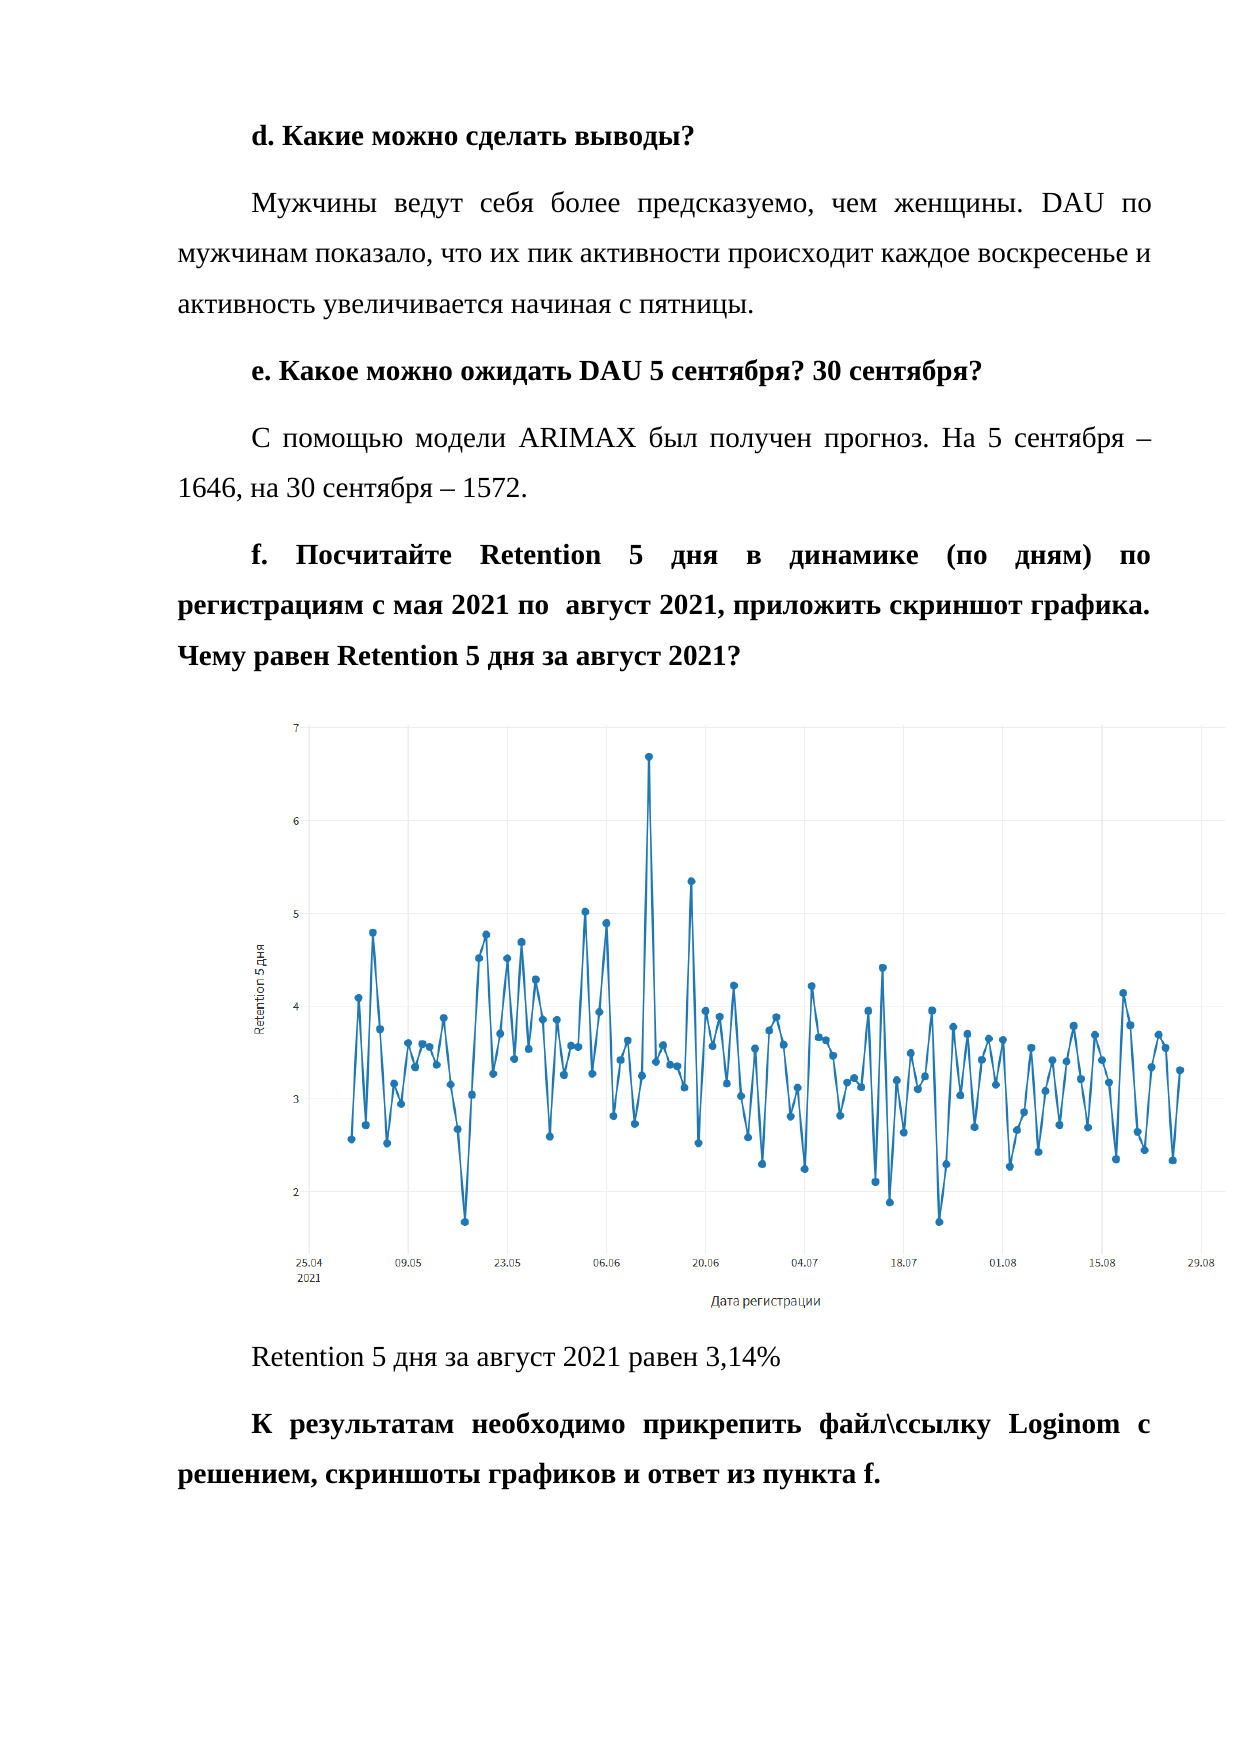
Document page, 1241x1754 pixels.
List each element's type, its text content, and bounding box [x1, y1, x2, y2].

text Мужчины ведут себя более предсказуемо, чем женщины. DAU по мужчинам показало, что их пик активности происходит каждое воскресенье и активность увеличивается начиная с пятницы. [177, 185, 1152, 319]
text К результатам необходимо прикрепить файл\ссылку Loginom с решением, скриншоты графиков и ответ из пункта f. [177, 1406, 1152, 1490]
picture [251, 704, 1226, 1309]
text d. Какие можно сделать выводы? [177, 118, 1152, 152]
text f. Посчитайте Retention 5 дня в динамике (по дням) по регистрациям с мая 2021 по август 2021, приложить скриншот графика. Чему равен Retention 5 дня за август 2021? [177, 537, 1152, 671]
text e. Какое можно ожидать DAU 5 сентября? 30 сентября? [177, 353, 1152, 386]
text С помощью модели ARIMAX был получен прогноз. На 5 сентября – 1646, на 30 сентября – 1572. [177, 420, 1152, 503]
text Retention 5 дня за август 2021 равен 3,14% [177, 1339, 1152, 1373]
